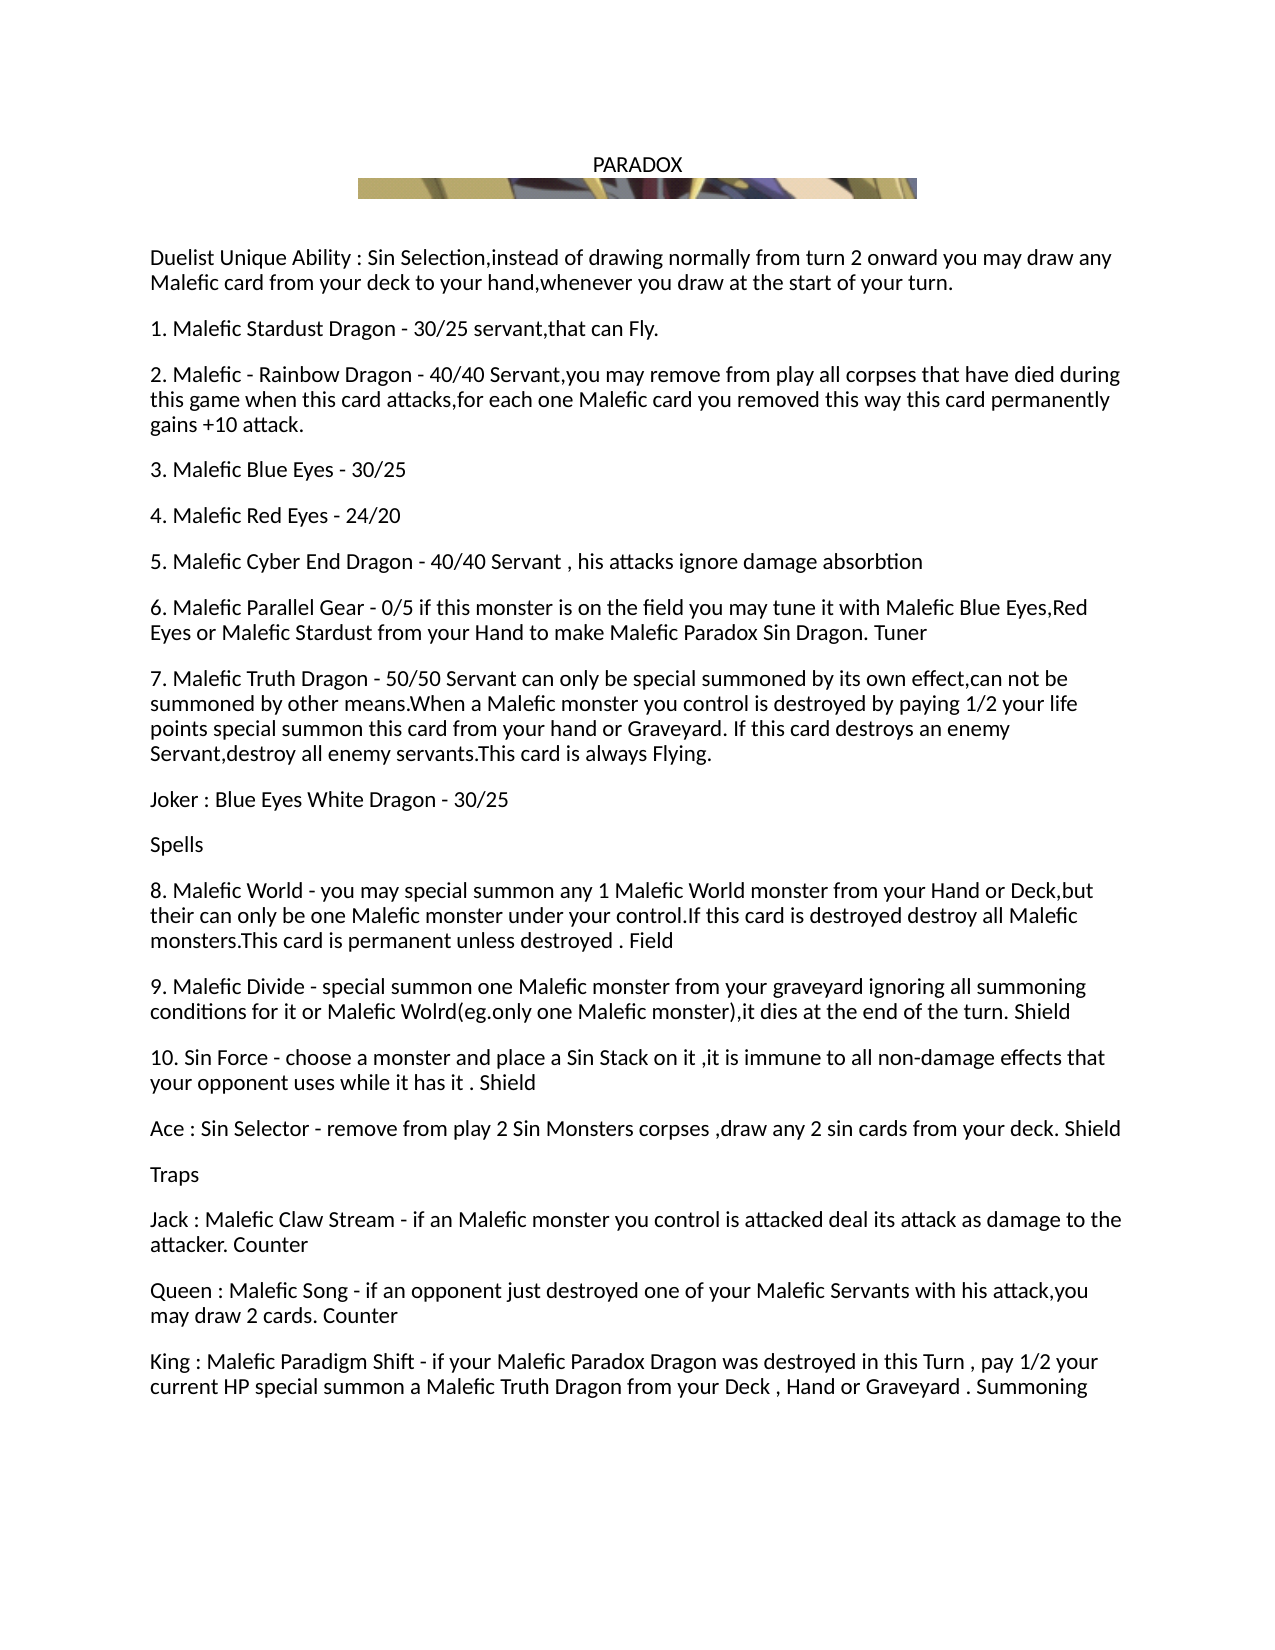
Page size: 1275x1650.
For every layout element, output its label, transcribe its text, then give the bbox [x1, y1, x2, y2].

text 3. Malefic Blue Eyes - 30/25 [150, 458, 1125, 483]
text 6. Malefic Parallel Gear - 0/5 if this monster is on the field you may tune it with Malefic Blue Eyes,Red Eyes or Malefic Stardust from your Hand to make Malefic Paradox Sin Dragon. Tuner [150, 595, 1125, 645]
text Joker : Blue Eyes White Dragon - 30/25 [150, 787, 1125, 812]
text 9. Malefic Divide - special summon one Malefic monster from your graveyard ignoring all summoning conditions for it or Malefic Wolrd(eg.only one Malefic monster),it dies at the end of the turn. Shield [150, 974, 1125, 1024]
text 5. Malefic Cyber End Dragon - 40/40 Servant , his attacks ignore damage absorbtion [150, 549, 1125, 574]
text 7. Malefic Truth Dragon - 50/50 Servant can only be special summoned by its own effect,can not be summoned by other means.When a Malefic monster you control is destroyed by paying 1/2 your life points special summon this card from your hand or Graveyard. If this card destroys an enemy Servant,destroy all enemy servants.This card is always Flying. [150, 666, 1125, 766]
text Ace : Sin Selector - remove from play 2 Sin Monsters corpses ,draw any 2 sin cards from your deck. Shield [150, 1116, 1125, 1141]
text Jack : Malefic Claw Stream - if an Malefic monster you control is attacked deal its attack as damage to the attacker. Counter [150, 1208, 1125, 1258]
text 2. Malefic - Rainbow Dragon - 40/40 Servant,you may remove from play all corpses that have died during this game when this card attacks,for each one Malefic card you removed this way this card permanently gains +10 attack. [150, 362, 1125, 437]
text PARADOX [150, 150, 1125, 179]
text Traps [150, 1162, 1125, 1187]
text King : Malefic Paradigm Shift - if your Malefic Paradox Dragon was destroyed in this Turn , pay 1/2 your current HP special summon a Malefic Truth Dragon from your Deck , Hand or Graveyard . Summoning [150, 1349, 1125, 1399]
text Duelist Unique Ability : Sin Selection,instead of drawing normally from turn 2 onward you may draw any Malefic card from your deck to your hand,whenever you draw at the start of your turn. [150, 245, 1125, 295]
text 8. Malefic World - you may special summon any 1 Malefic World monster from your Hand or Deck,but their can only be one Malefic monster under your control.If this card is destroyed destroy all Malefic monsters.This card is permanent unless destroyed . Field [150, 879, 1125, 954]
text Spells [150, 833, 1125, 858]
text 10. Sin Force - choose a monster and place a Sin Stack on it ,it is immune to all non-damage effects that your opponent uses while it has it . Shield [150, 1045, 1125, 1095]
text 4. Malefic Red Eyes - 24/20 [150, 504, 1125, 529]
text Queen : Malefic Song - if an opponent just destroyed one of your Malefic Servants with his attack,you may draw 2 cards. Counter [150, 1279, 1125, 1329]
text 1. Malefic Stardust Dragon - 30/25 servant,that can Fly. [150, 316, 1125, 341]
